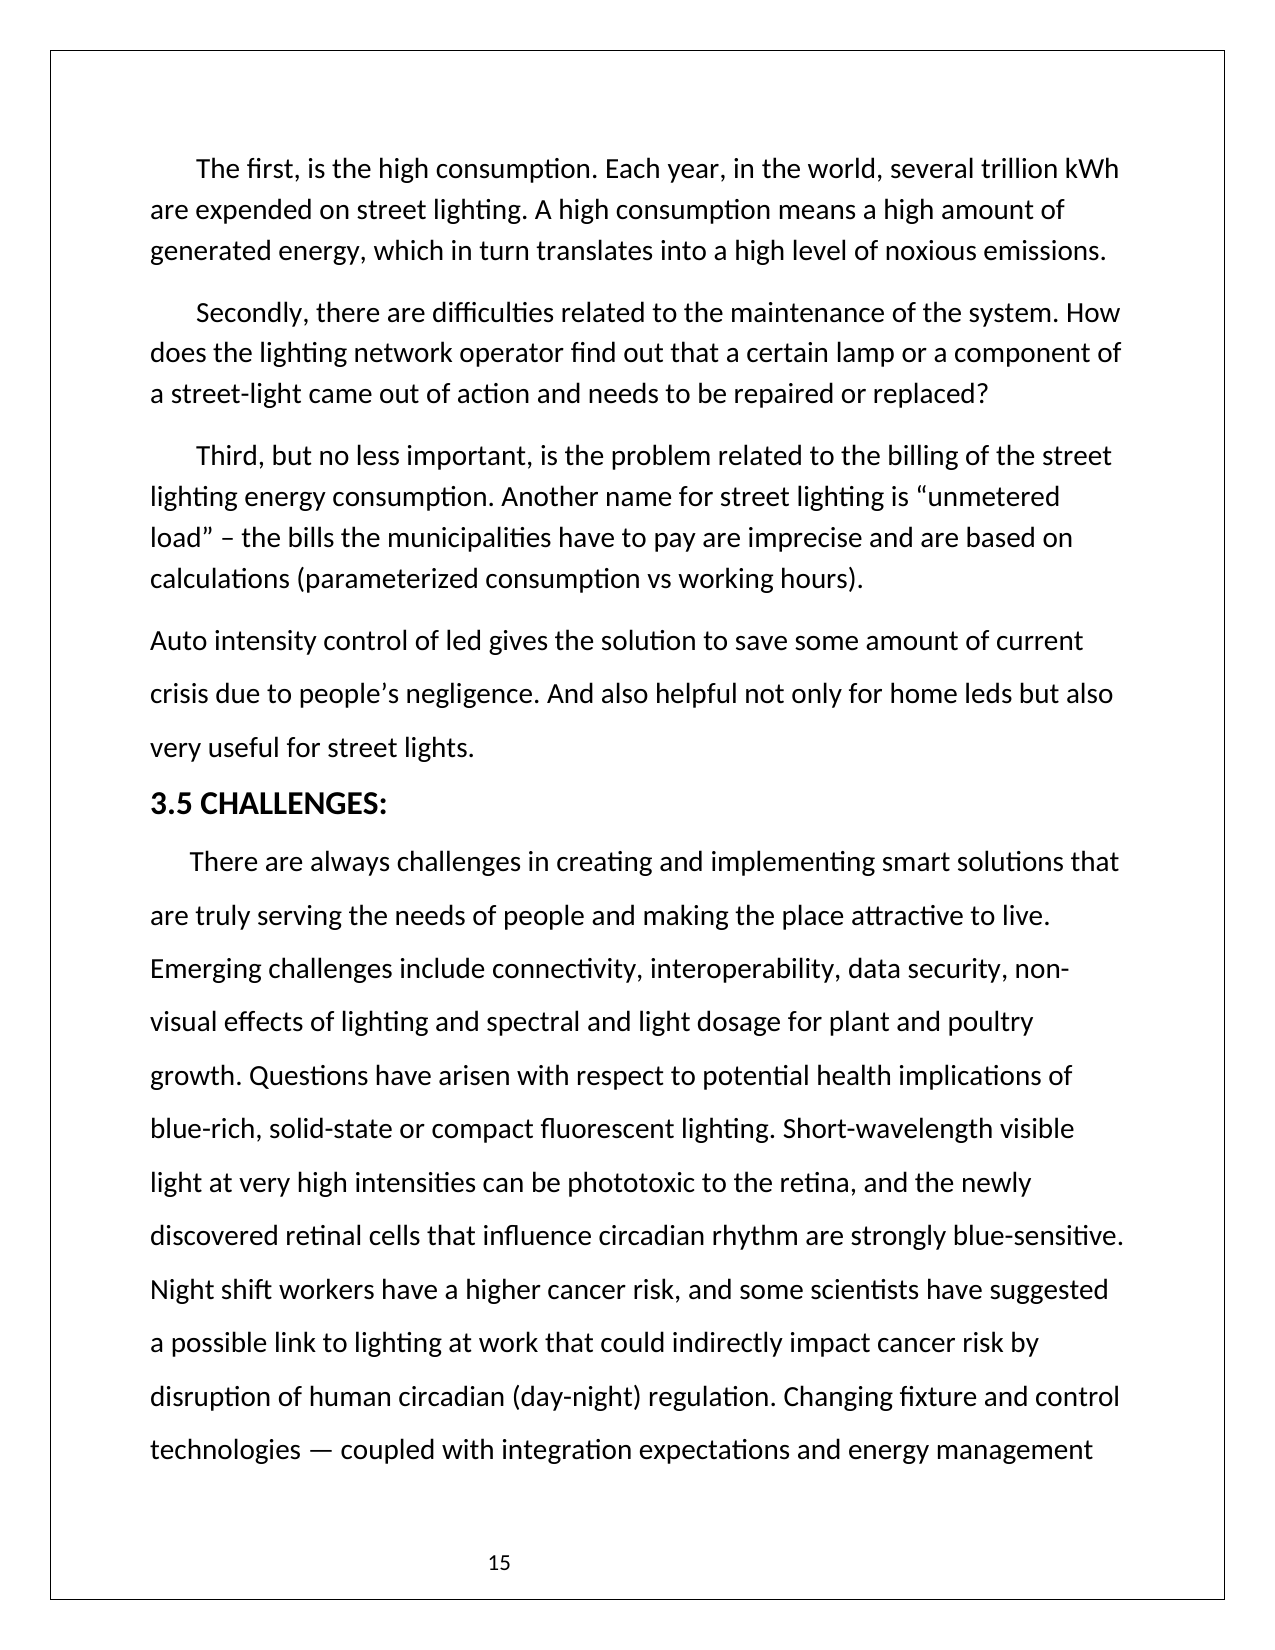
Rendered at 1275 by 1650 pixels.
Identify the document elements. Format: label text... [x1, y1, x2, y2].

text The first, is the high consumption. Each year, in the world, several trillion kWh are expended on street lighting. A high consumption means a high amount of generated energy, which in turn translates into a high level of noxious emissions. [150, 150, 1125, 267]
list 3.5 CHALLENGES: [150, 782, 1125, 823]
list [150, 843, 1125, 1467]
list Auto intensity control of led gives the solution to save some amount of current crisis due to people’s negligence. And also helpful not only for home leds but also very useful for street lights. [150, 622, 1125, 764]
text Secondly, there are difficulties related to the maintenance of the system. How does the lighting network operator find out that a certain lamp or a component of a street-light came out of action and needs to be repaired or replaced? [150, 294, 1125, 411]
text Third, but no less important, is the problem related to the billing of the street lighting energy consumption. Another name for street lighting is “unmetered load” – the bills the municipalities have to pay are imprecise and are based on calculations (parameterized consumption vs working hours). [150, 437, 1125, 596]
